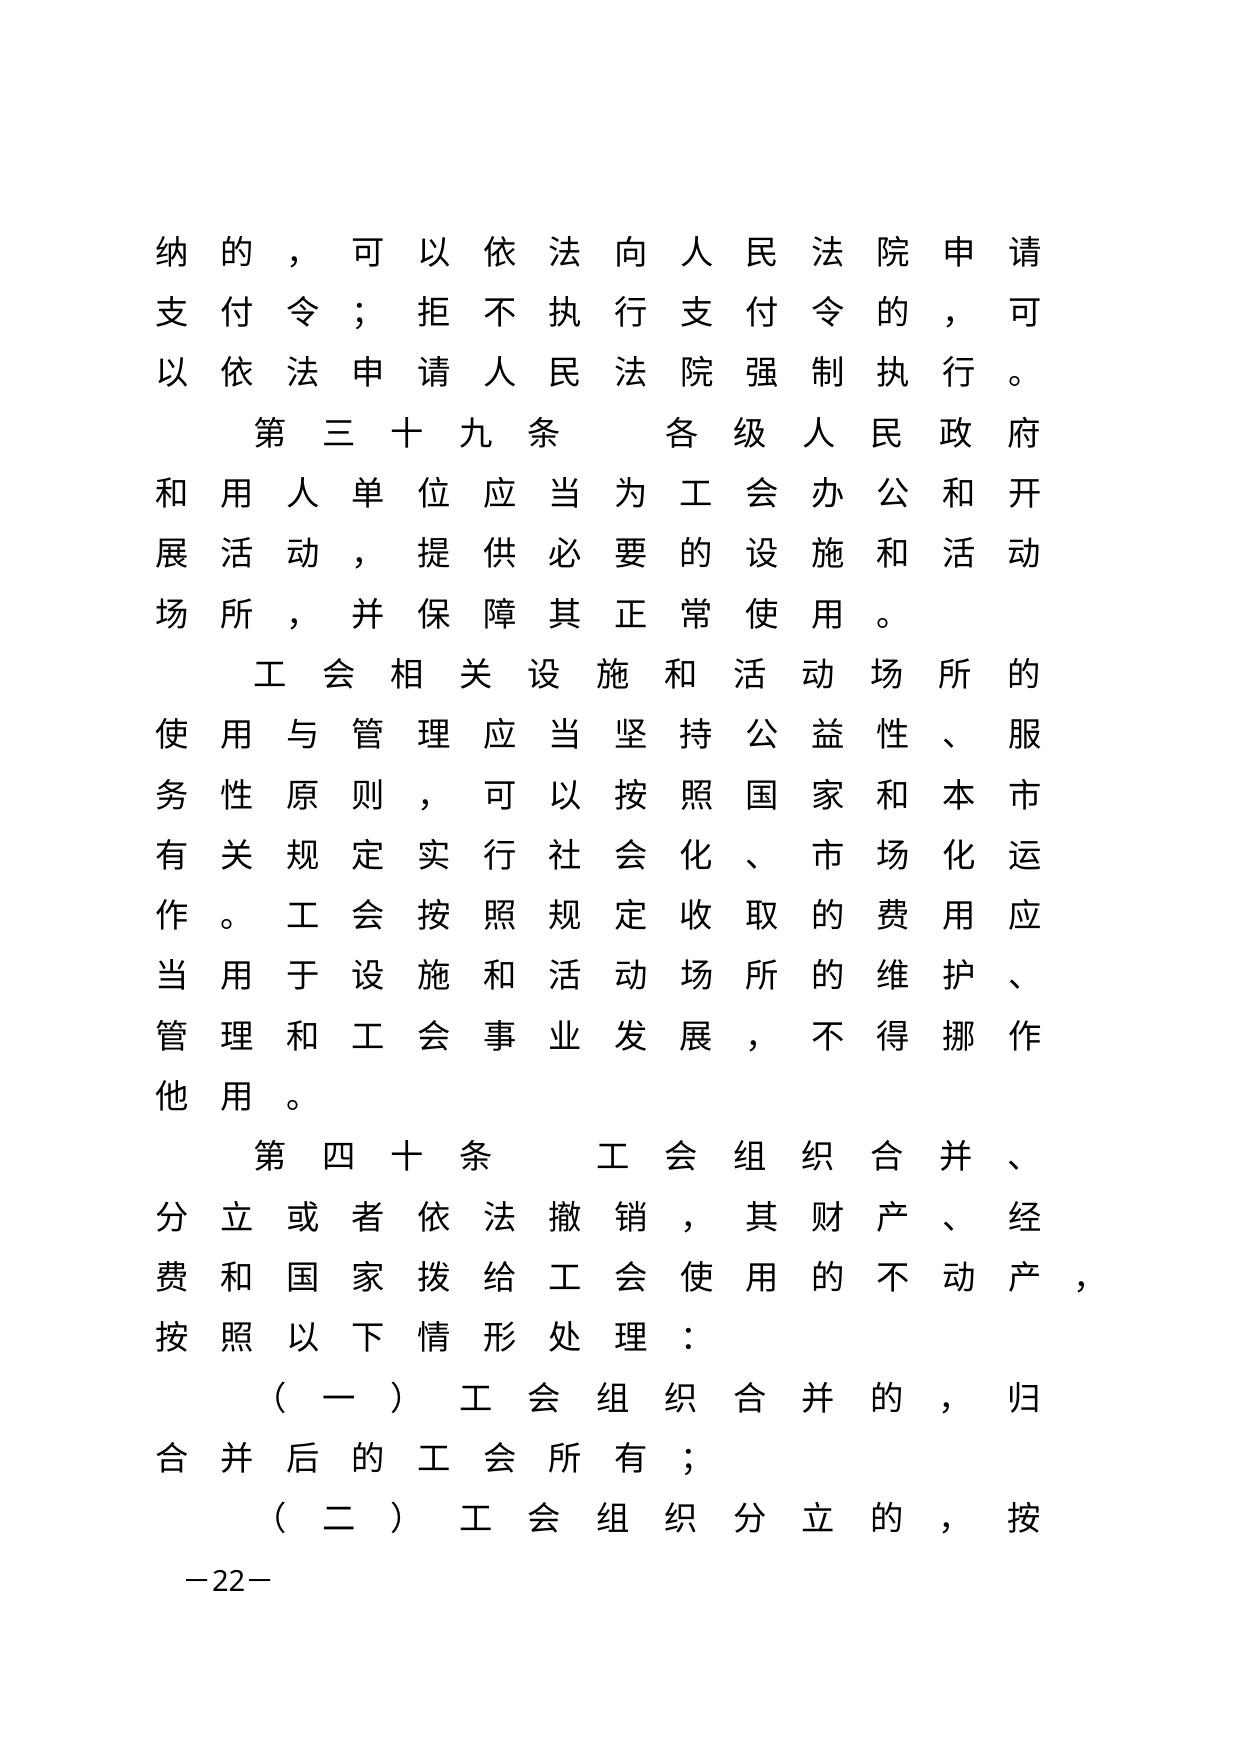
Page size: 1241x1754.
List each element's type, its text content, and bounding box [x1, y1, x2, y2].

text 第三十九条 各级人民政府和用人单位应当为工会办公和开展活动，提供必要的设施和活动场所，并保障其正常使用。 [155, 400, 1073, 642]
text 第三十八条 企业、事业单位和社会组织无正当理由拖延或者拒不拨缴工会经费的，基层工会或者上级工会可以向其发出催缴通知，限期缴纳；逾期仍不缴纳的，可以依法向人民法院申请支付令；拒不执行支付令的，可以依法申请人民法院强制执行。 [155, 219, 1073, 400]
text 第四十条 工会组织合并、分立或者依法撤销，其财产、经费和国家拨给工会使用的不动产，按照以下情形处理： [155, 1124, 1073, 1365]
text 工会相关设施和活动场所的使用与管理应当坚持公益性、服务性原则，可以按照国家和本市有关规定实行社会化、市场化运作。工会按照规定收取的费用应当用于设施和活动场所的维护、管理和工会事业发展，不得挪作他用。 [155, 642, 1073, 1124]
text （二）工会组织分立的，按照比例合理分配； [155, 1486, 1073, 1546]
text （一）工会组织合并的，归合并后的工会所有； [155, 1365, 1073, 1486]
